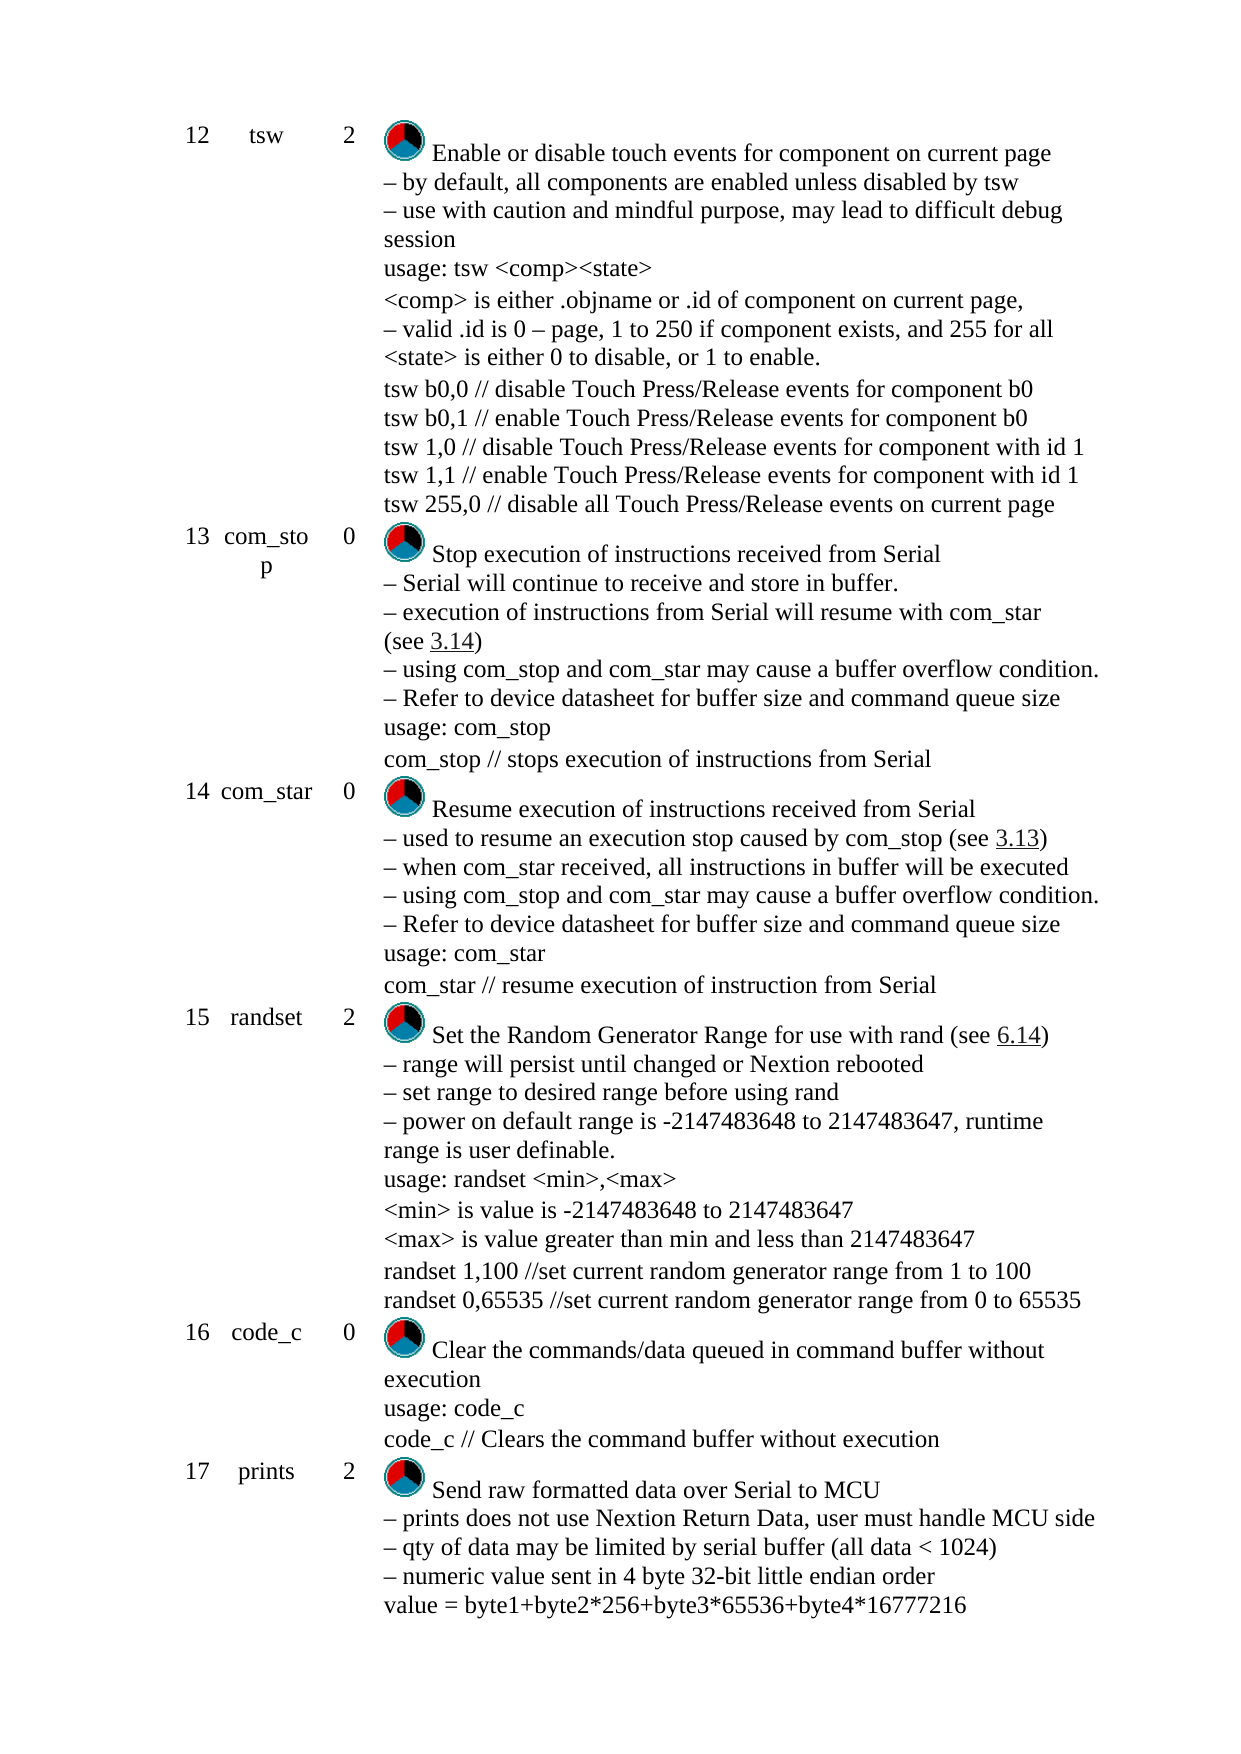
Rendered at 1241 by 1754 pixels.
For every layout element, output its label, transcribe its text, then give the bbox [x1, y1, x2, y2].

table_cell 2 [316, 1455, 382, 1620]
table_cell com_stop [217, 520, 316, 774]
table_cell Stop execution of instructions received from Serial – Serial will continue to receive and store in buffer. – execution of instructions from Serial will resume with com_star (see 3.14) – using com_stop and com_star may cause a buffer overflow condition. – Refer to device datasheet for buffer size and command queue size usage: com_stop [382, 520, 1103, 742]
table_cell code_c // Clears the command buffer without execution [382, 1423, 1103, 1455]
table_cell com_star // resume execution of instruction from Serial [382, 968, 1103, 1000]
table_cell 14 [177, 774, 217, 1000]
picture [383, 1316, 426, 1359]
picture [383, 775, 426, 818]
table_cell Enable or disable touch events for component on current page – by default, all components are enabled unless disabled by tsw – use with caution and mindful purpose, may lead to difficult debug session usage: tsw <comp><state> [382, 118, 1103, 283]
table_cell code_c [217, 1315, 316, 1455]
table_cell <comp> is either .objname or .id of component on current page, – valid .id is 0 – page, 1 to 250 if component exists, and 255 for all <state> is either 0 to disable, or 1 to enable. [382, 283, 1103, 373]
table_cell prints [217, 1455, 316, 1620]
table_cell <min> is value is -2147483648 to 2147483647 <max> is value greater than min and less than 2147483647 [382, 1194, 1103, 1254]
picture [383, 119, 426, 162]
table_cell 2 [316, 1000, 382, 1315]
table_cell Set the Random Generator Range for use with rand (see 6.14) – range will persist until changed or Nextion rebooted – set range to desired range before using rand – power on default range is -2147483648 to 2147483647, runtime range is user definable. usage: randset <min>,<max> [382, 1000, 1103, 1194]
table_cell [382, 1455, 1103, 1620]
table_cell 15 [177, 1000, 217, 1315]
table_cell 2 [316, 118, 382, 519]
table_cell 12 [177, 118, 217, 519]
table_cell 13 [177, 520, 217, 774]
picture [383, 521, 426, 563]
table_cell 0 [316, 520, 382, 774]
table_cell randset 1,100 //set current random generator range from 1 to 100 randset 0,65535 //set current random generator range from 0 to 65535 [382, 1255, 1103, 1315]
table_cell 17 [177, 1455, 217, 1620]
table_cell Clear the commands/data queued in command buffer without execution usage: code_c [382, 1315, 1103, 1423]
table_cell com_stop // stops execution of instructions from Serial [382, 742, 1103, 774]
table_cell 16 [177, 1315, 217, 1455]
table_cell 0 [316, 1315, 382, 1455]
table_cell tsw [217, 118, 316, 519]
table_cell randset [217, 1000, 316, 1315]
table_cell Resume execution of instructions received from Serial – used to resume an execution stop caused by com_stop (see 3.13) – when com_star received, all instructions in buffer will be executed – using com_stop and com_star may cause a buffer overflow condition. – Refer to device datasheet for buffer size and command queue size usage: com_star [382, 774, 1103, 968]
table_cell com_star [217, 774, 316, 1000]
picture [383, 1001, 426, 1044]
table_cell 0 [316, 774, 382, 1000]
picture [383, 1456, 426, 1498]
table_cell tsw b0,0 // disable Touch Press/Release events for component b0 tsw b0,1 // enable Touch Press/Release events for component b0 tsw 1,0 // disable Touch Press/Release events for component with id 1 tsw 1,1 // enable Touch Press/Release events for component with id 1 tsw 255,0 // disable all Touch Press/Release events on current page [382, 373, 1103, 519]
